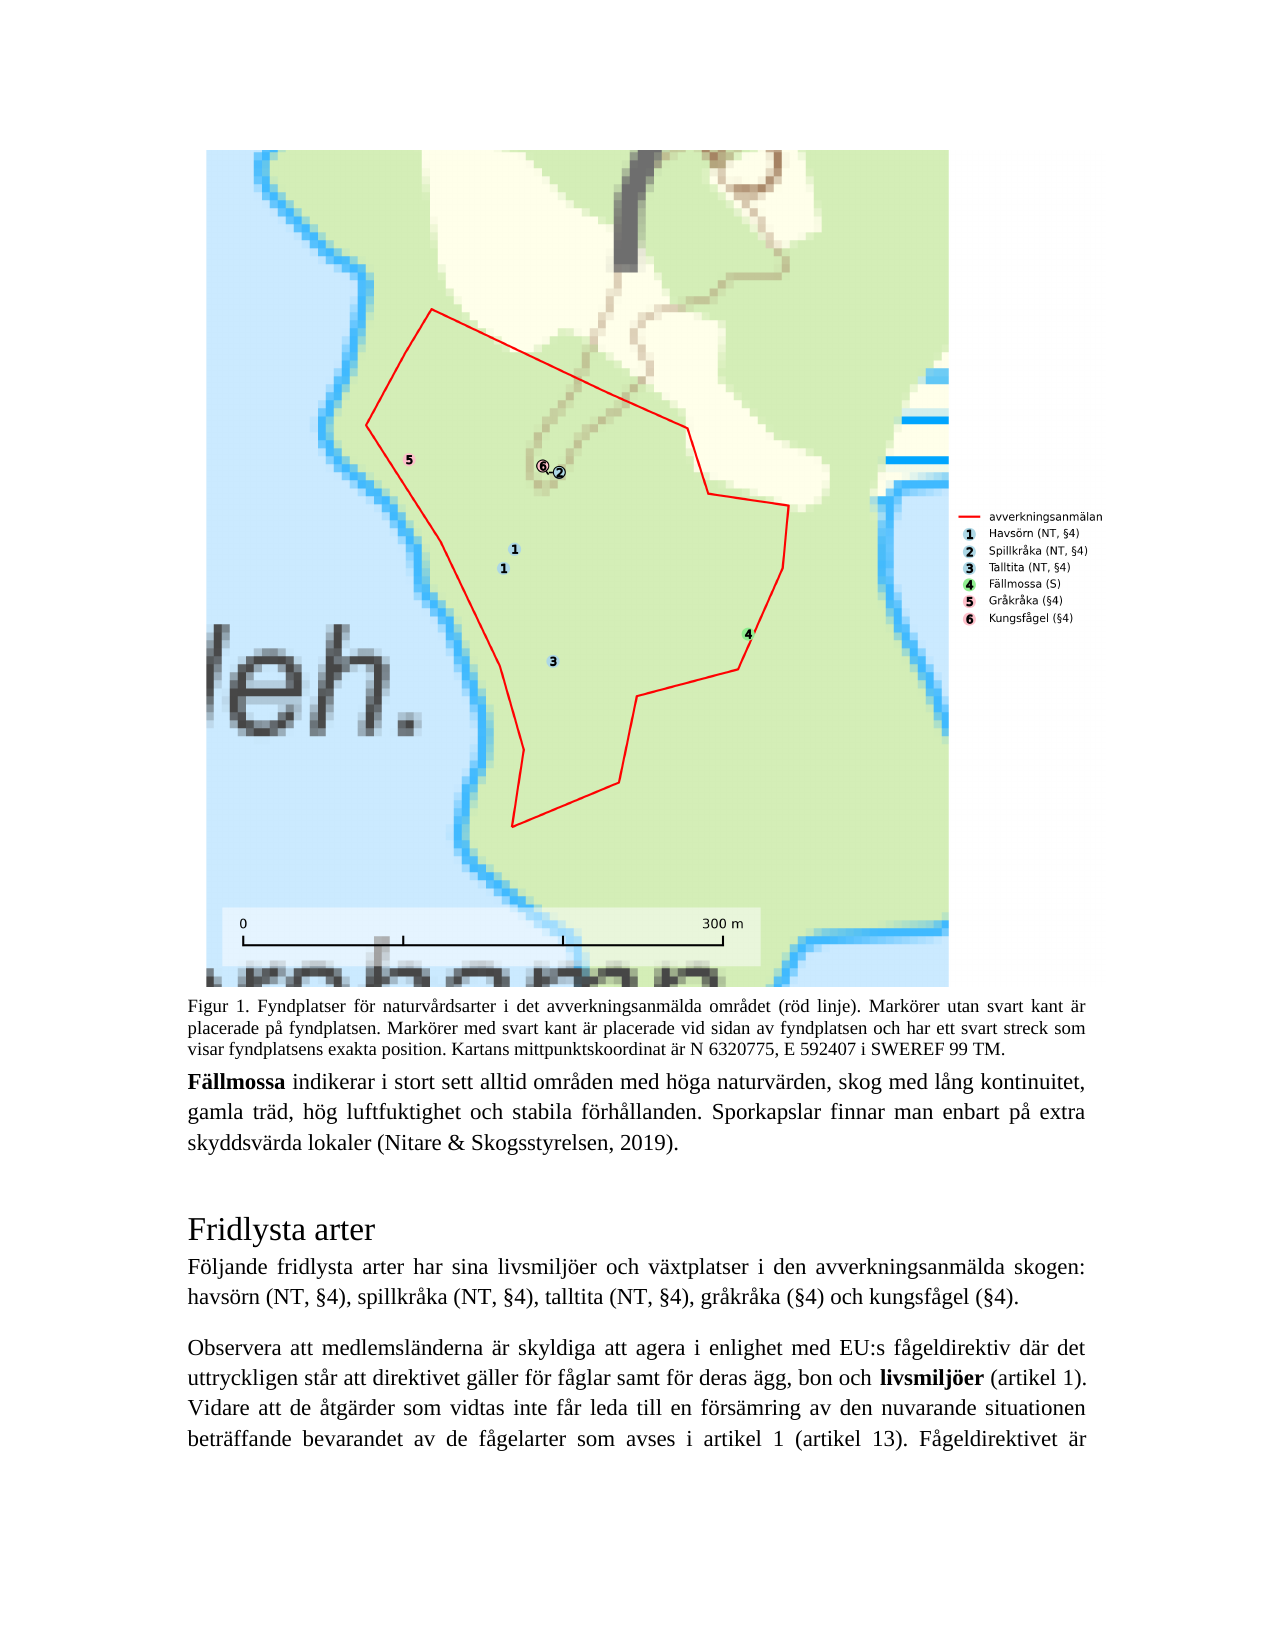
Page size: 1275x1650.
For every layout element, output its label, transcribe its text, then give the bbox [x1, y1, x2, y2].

picture [206, 150, 1107, 987]
text Figur 1. Fyndplatser för naturvårdsarter i det avverkningsanmälda området (röd linje). Markörer utan svart kant är placerade på fyndplatsen. Markörer med svart kant är placerade vid sidan av fyndplatsen och har ett svart streck som visar fyndplatsens exakta position. Kartans mittpunktskoordinat är N 6320775, E 592407 i SWEREF 99 TM. [187, 995, 1087, 1060]
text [187, 1334, 1087, 1451]
subtitle Fridlysta arter [187, 1209, 1087, 1247]
text Fällmossa indikerar i stort sett alltid områden med höga naturvärden, skog med lång kontinuitet, gamla träd, hög luftfuktighet och stabila förhållanden. Sporkapslar finnar man enbart på extra skyddsvärda lokaler (Nitare & Skogsstyrelsen, 2019). [187, 1068, 1087, 1155]
text Följande fridlysta arter har sina livsmiljöer och växtplatser i den avverkningsanmälda skogen: havsörn (NT, §4), spillkråka (NT, §4), talltita (NT, §4), gråkråka (§4) och kungsfågel (§4). [187, 1253, 1087, 1309]
